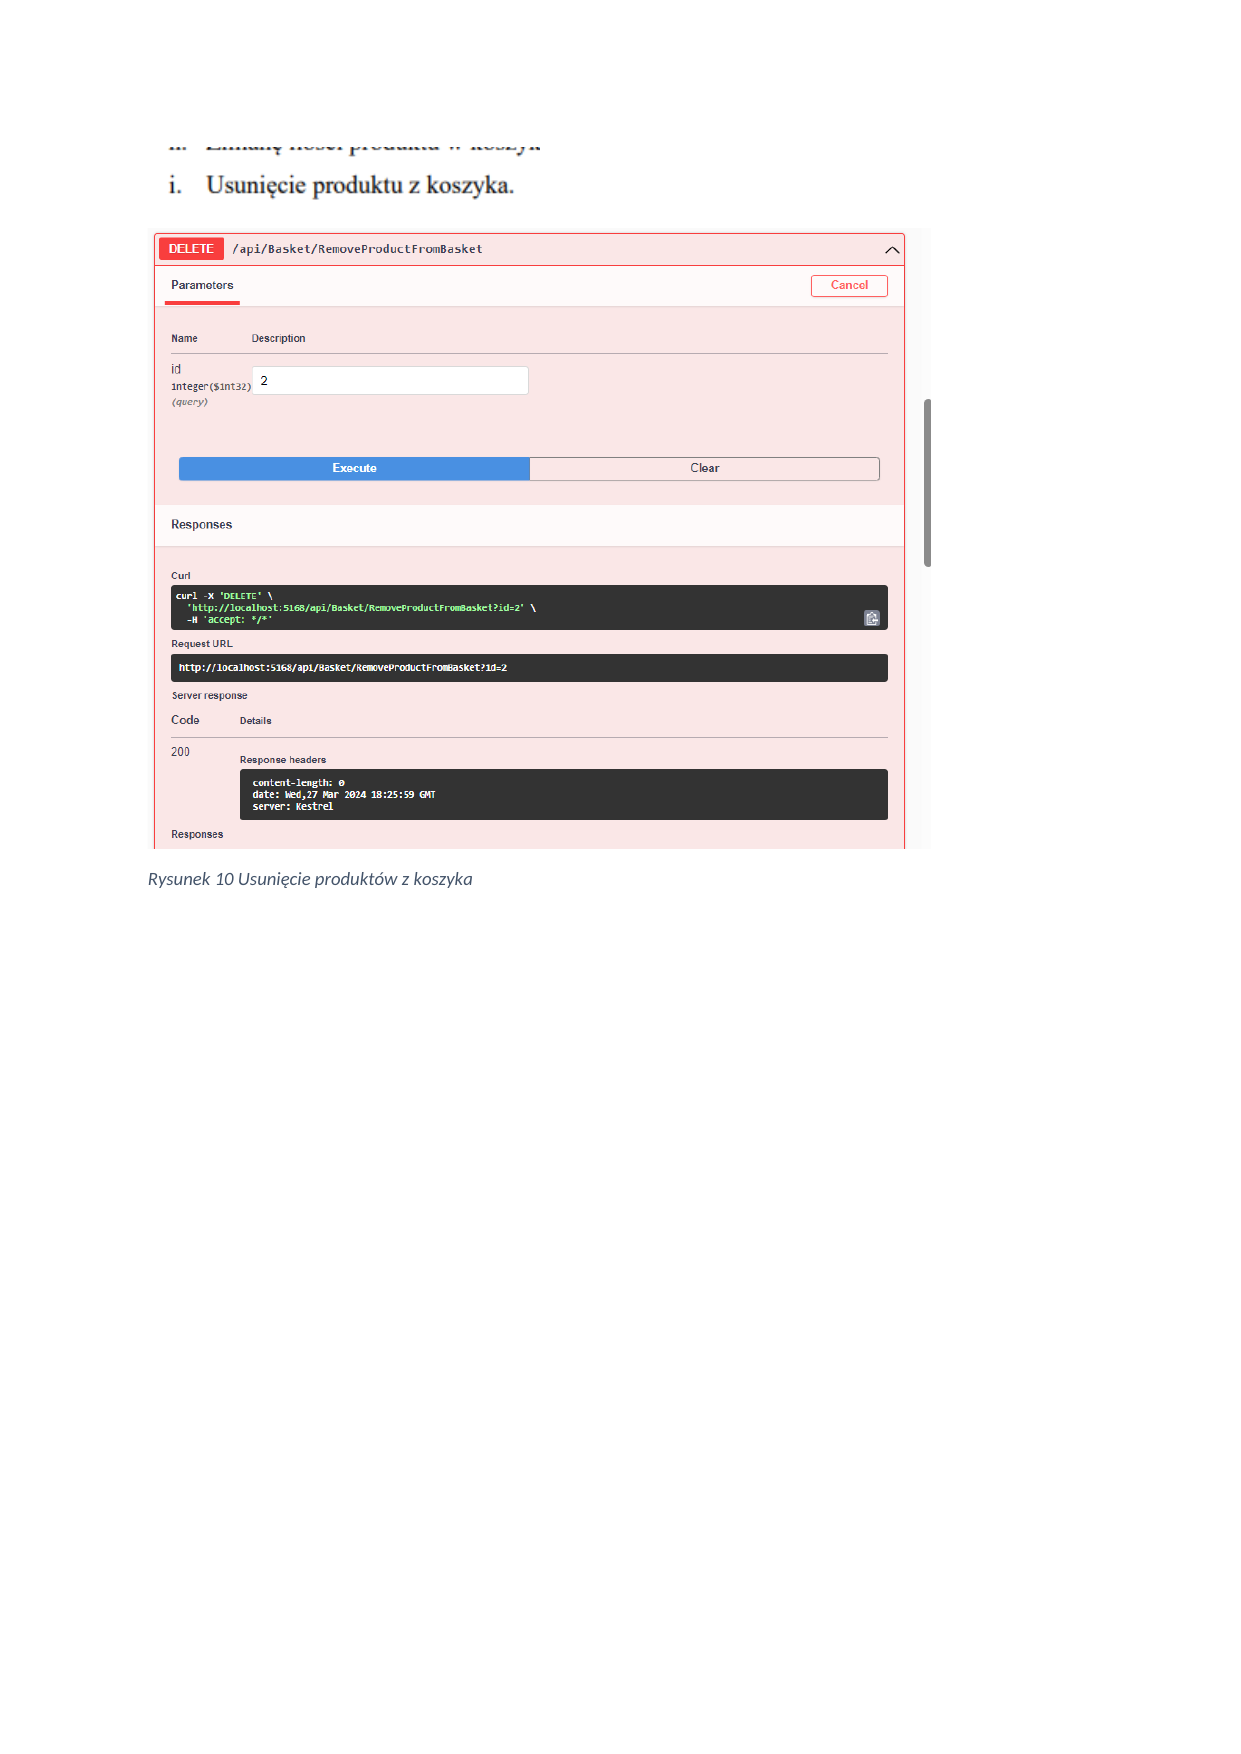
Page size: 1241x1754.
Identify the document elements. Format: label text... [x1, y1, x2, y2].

text Rysunek 10 Usunięcie produktów z koszyka [148, 867, 1093, 890]
picture [147, 228, 931, 849]
picture [147, 147, 540, 211]
